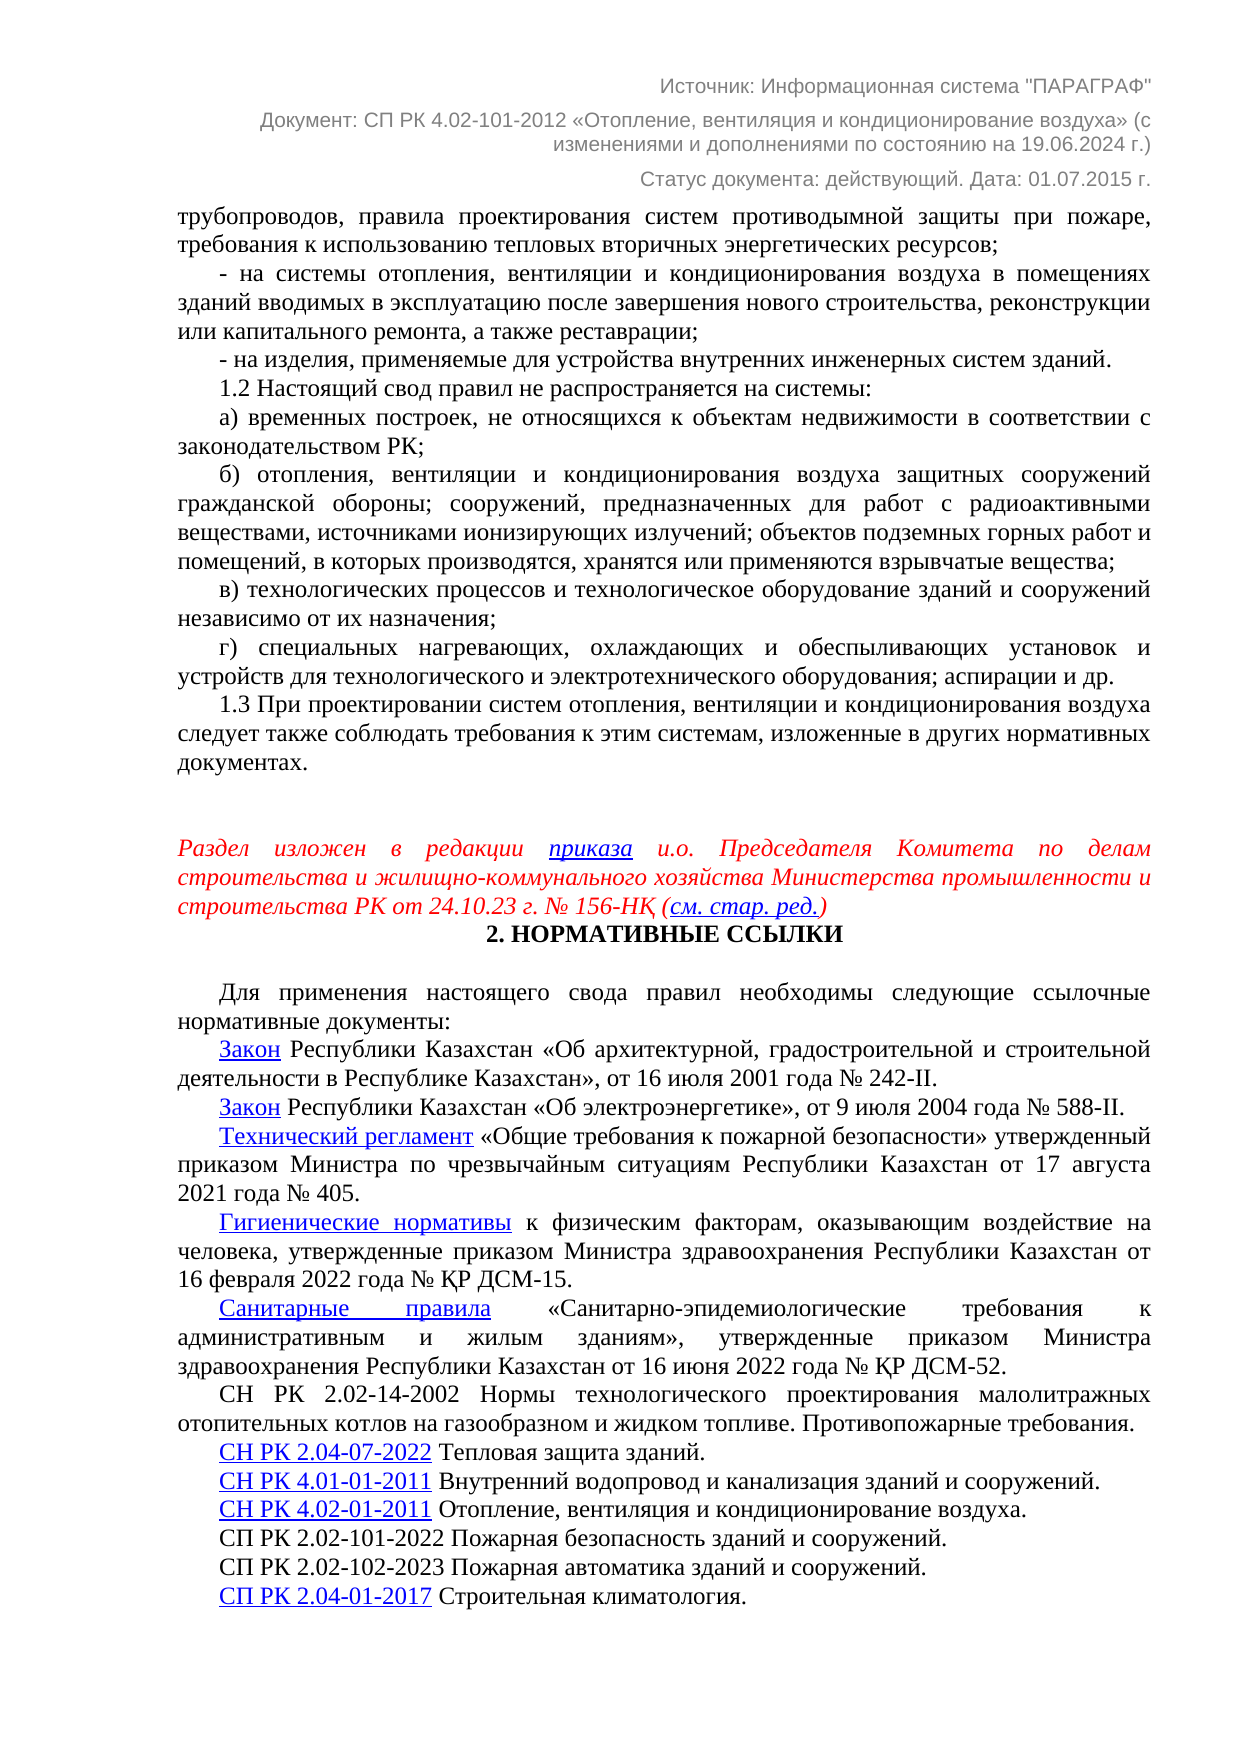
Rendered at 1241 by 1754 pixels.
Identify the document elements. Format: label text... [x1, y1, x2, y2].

text б) отопления, вентиляции и кондиционирования воздуха защитных сооружений гражданской обороны; сооружений, предназначенных для работ с радиоактивными веществами, источниками ионизирующих излучений; объектов подземных горных работ и помещений, в которых производятся, хранятся или применяются взрывчатые вещества; [177, 459, 1152, 574]
text Санитарные правила «Санитарно-эпидемиологические требования к административным и жилым зданиям», утвержденные приказом Министра здравоохранения Республики Казахстан от 16 июня 2022 года № ҚР ДСМ-52. [177, 1293, 1152, 1379]
text Закон Республики Казахстан «Об архитектурной, градостроительной и строительной деятельности в Республике Казахстан», от 16 июля 2001 года № 242-II. [177, 1034, 1152, 1092]
text СП РК 2.04-01-2017 Строительная климатология. [177, 1581, 1152, 1609]
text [177, 201, 1152, 258]
text а) временных построек, не относящихся к объектам недвижимости в соответствии с законодательством РК; [177, 402, 1152, 459]
text Гигиенические нормативы к физическим факторам, оказывающим воздействие на человека, утвержденные приказом Министра здравоохранения Республики Казахстан от 16 февраля 2022 года № ҚР ДСМ-15. [177, 1207, 1152, 1293]
text СП РК 2.02-101-2022 Пожарная безопасность зданий и сооружений. [177, 1523, 1152, 1552]
text г) специальных нагревающих, охлаждающих и обеспыливающих установок и устройств для технологического и электротехнического оборудования; аспирации и др. [177, 632, 1152, 689]
text СН РК 4.02-01-2011 Отопление, вентиляция и кондиционирование воздуха. [177, 1494, 1152, 1523]
text 2. НОРМАТИВНЫЕ ССЫЛКИ [177, 919, 1152, 948]
text - на системы отопления, вентиляции и кондиционирования воздуха в помещениях зданий вводимых в эксплуатацию после завершения нового строительства, реконструкции или капитального ремонта, а также реставрации; [177, 258, 1152, 344]
text Закон Республики Казахстан «Об электроэнергетике», от 9 июля 2004 года № 588-II. [177, 1092, 1152, 1121]
text СН РК 2.04-07-2022 Тепловая защита зданий. [177, 1437, 1152, 1466]
text 1.2 Настоящий свод правил не распространяется на системы: [177, 373, 1152, 402]
text Технический регламент «Общие требования к пожарной безопасности» утвержденный приказом Министра по чрезвычайным ситуациям Республики Казахстан от 17 августа 2021 года № 405. [177, 1121, 1152, 1207]
text в) технологических процессов и технологическое оборудование зданий и сооружений независимо от их назначения; [177, 574, 1152, 632]
text - на изделия, применяемые для устройства внутренних инженерных систем зданий. [177, 344, 1152, 373]
text Для применения настоящего свода правил необходимы следующие ссылочные нормативные документы: [177, 977, 1152, 1034]
text СП РК 2.02-102-2023 Пожарная автоматика зданий и сооружений. [177, 1552, 1152, 1581]
text СН РК 2.02-14-2002 Нормы технологического проектирования малолитражных отопительных котлов на газообразном и жидком топливе. Противопожарные требования. [177, 1379, 1152, 1437]
text Раздел изложен в редакции приказа и.о. Председателя Комитета по делам строительства и жилищно-коммунального хозяйства Министерства промышленности и строительства РК от 24.10.23 г. № 156-НҚ (см. стар. ред.) [177, 833, 1152, 919]
text 1.3 При проектировании систем отопления, вентиляции и кондиционирования воздуха следует также соблюдать требования к этим системам, изложенные в других нормативных документах. [177, 689, 1152, 776]
text СН РК 4.01-01-2011 Внутренний водопровод и канализация зданий и сооружений. [177, 1466, 1152, 1494]
